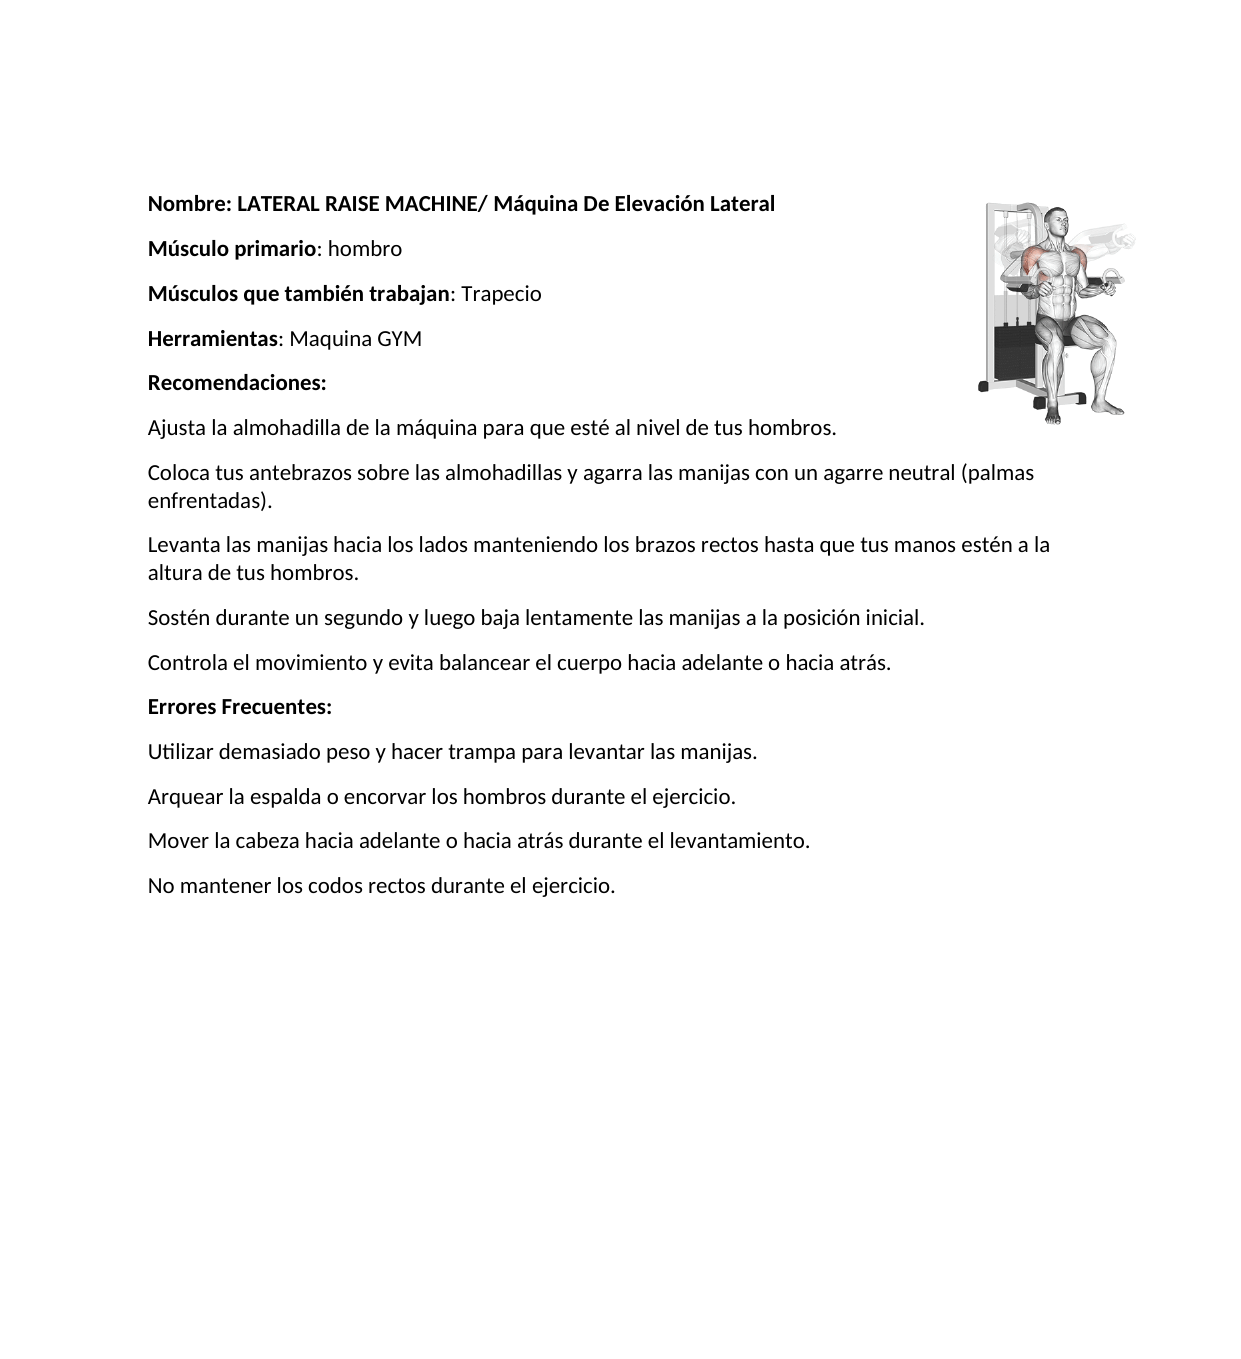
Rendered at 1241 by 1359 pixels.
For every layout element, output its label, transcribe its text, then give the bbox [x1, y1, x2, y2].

text No mantener los codos rectos durante el ejercicio. [148, 871, 1092, 899]
text Utilizar demasiado peso y hacer trampa para levantar las manijas. [148, 737, 1092, 765]
text Errores Frecuentes: [148, 692, 1092, 721]
text Mover la cabeza hacia adelante o hacia atrás durante el levantamiento. [148, 827, 1092, 854]
text Ajusta la almohadilla de la máquina para que esté al nivel de tus hombros. [148, 413, 1092, 441]
text Levanta las manijas hacia los lados manteniendo los brazos rectos hasta que tus manos estén a la altura de tus hombros. [148, 530, 1092, 586]
text Arquear la espalda o encorvar los hombros durante el ejercicio. [148, 782, 1092, 810]
text Nombre: LATERAL RAISE MACHINE/ Máquina De Elevación Lateral [148, 189, 945, 218]
text Herramientas: Maquina GYM [148, 324, 945, 352]
picture [945, 189, 1178, 427]
text Músculo primario: hombro [148, 234, 945, 262]
text Coloca tus antebrazos sobre las almohadillas y agarra las manijas con un agarre neutral (palmas enfrentadas). [148, 458, 1092, 514]
text Controla el movimiento y evita balancear el cuerpo hacia adelante o hacia atrás. [148, 648, 1092, 676]
text Recomendaciones: [148, 368, 945, 396]
text Músculos que también trabajan: Trapecio [148, 279, 945, 307]
text Sostén durante un segundo y luego baja lentamente las manijas a la posición inicial. [148, 603, 1092, 631]
